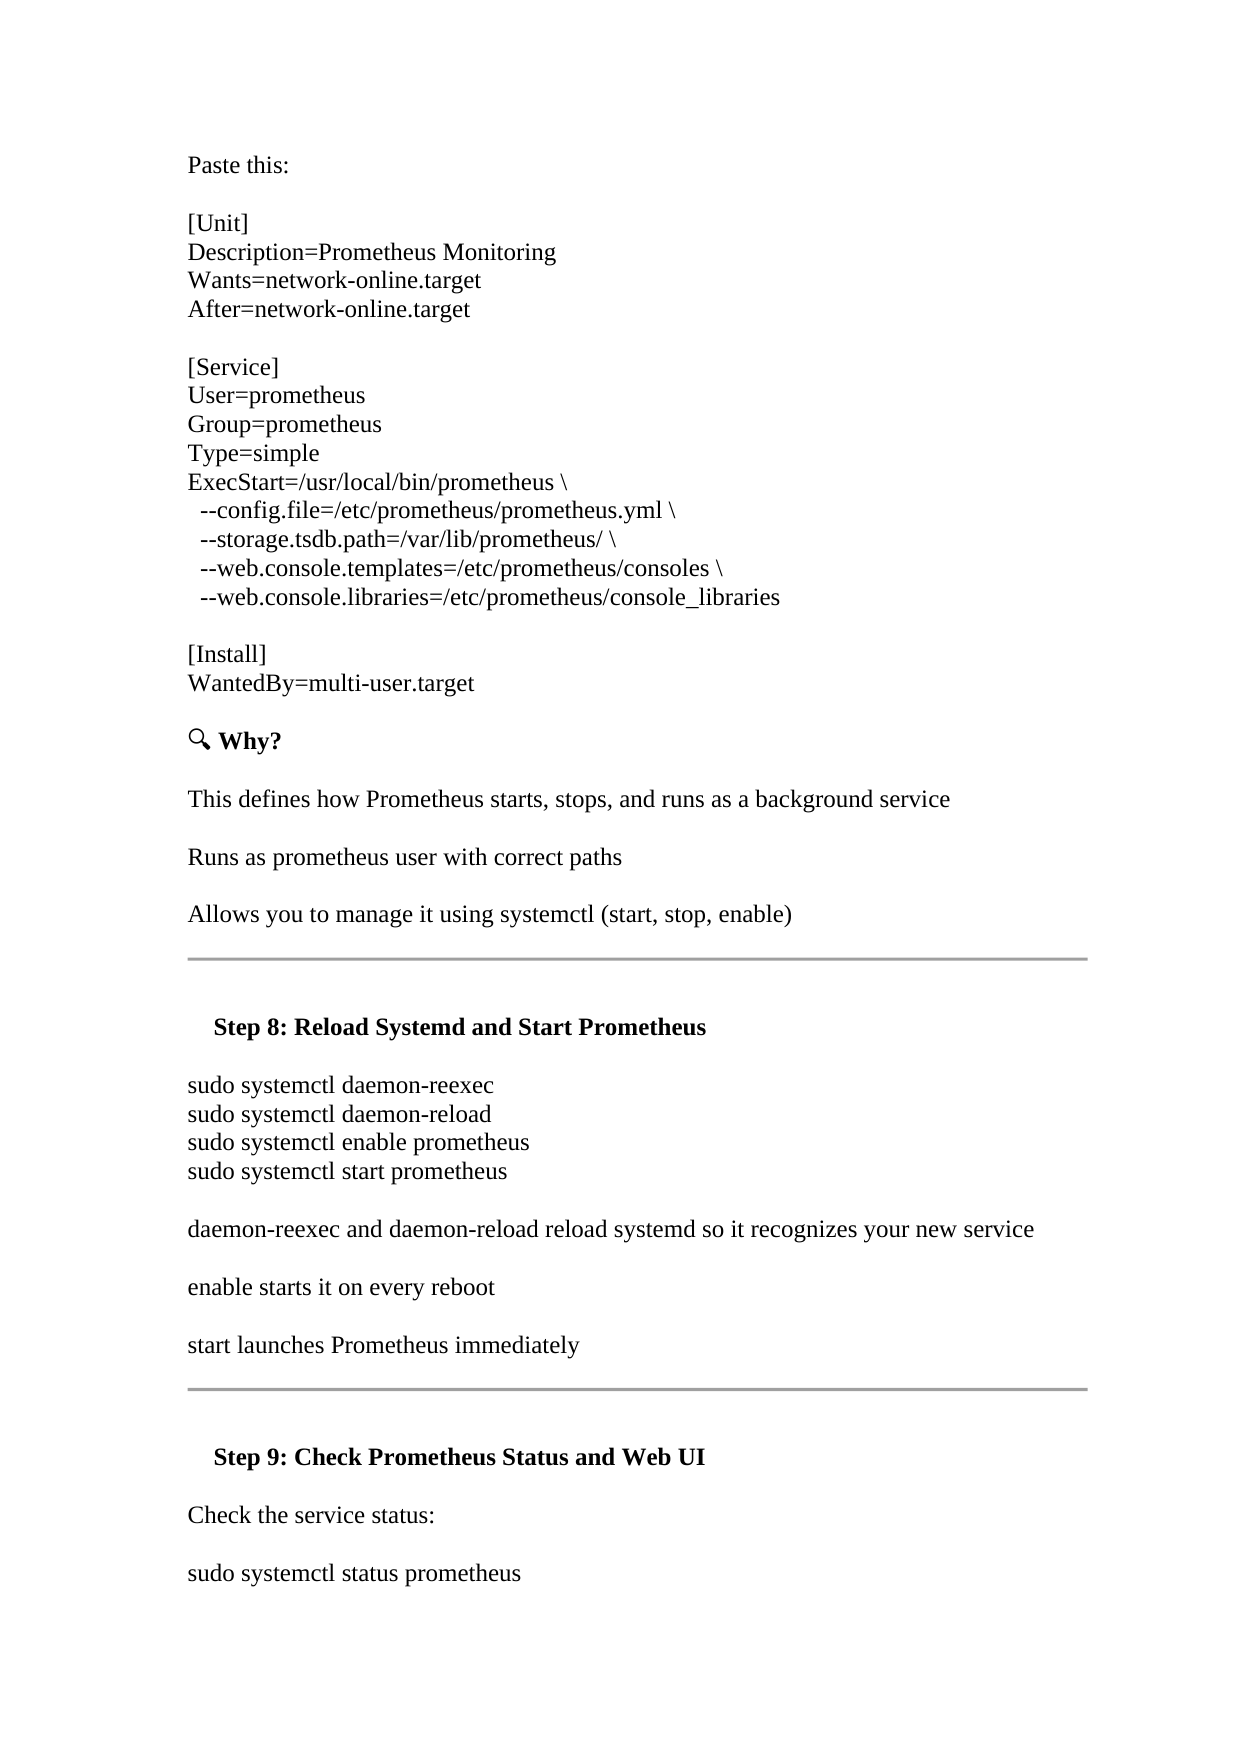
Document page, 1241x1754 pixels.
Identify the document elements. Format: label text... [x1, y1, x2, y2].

subtitle ✅ Step 8: Reload Systemd and Start Prometheus [187, 1012, 1053, 1041]
text sudo systemctl start prometheus [187, 1156, 1053, 1185]
text After=network-online.target [187, 294, 1053, 323]
text --web.console.libraries=/etc/prometheus/console_libraries [187, 582, 1053, 610]
text sudo systemctl status prometheus [187, 1558, 1053, 1587]
subtitle ✅ Step 9: Check Prometheus Status and Web UI [187, 1442, 1053, 1471]
text --config.file=/etc/prometheus/prometheus.yml \ [187, 495, 1053, 524]
text WantedBy=multi-user.target [187, 668, 1053, 697]
text 🔍 Why? [187, 726, 1053, 754]
text --web.console.templates=/etc/prometheus/consoles \ [187, 553, 1053, 582]
text daemon-reexec and daemon-reload reload systemd so it recognizes your new service [187, 1214, 1053, 1243]
text [Install] [187, 639, 1053, 668]
text sudo systemctl daemon-reload [187, 1099, 1053, 1127]
text Description=Prometheus Monitoring [187, 237, 1053, 265]
text sudo systemctl enable prometheus [187, 1127, 1053, 1156]
text Check the service status: [187, 1500, 1053, 1529]
text Wants=network-online.target [187, 265, 1053, 294]
text User=prometheus [187, 380, 1053, 409]
text ExecStart=/usr/local/bin/prometheus \ [187, 467, 1053, 495]
text Type=simple [187, 438, 1053, 467]
text Group=prometheus [187, 409, 1053, 438]
text Runs as prometheus user with correct paths [187, 842, 1053, 870]
text start launches Prometheus immediately [187, 1330, 1053, 1359]
text Paste this: [187, 150, 1053, 179]
text [Unit] [187, 208, 1053, 237]
text sudo systemctl daemon-reexec [187, 1070, 1053, 1099]
text Allows you to manage it using systemctl (start, stop, enable) [187, 899, 1053, 928]
text enable starts it on every reboot [187, 1272, 1053, 1301]
text This defines how Prometheus starts, stops, and runs as a background service [187, 784, 1053, 812]
text --storage.tsdb.path=/var/lib/prometheus/ \ [187, 524, 1053, 553]
text [Service] [187, 352, 1053, 380]
